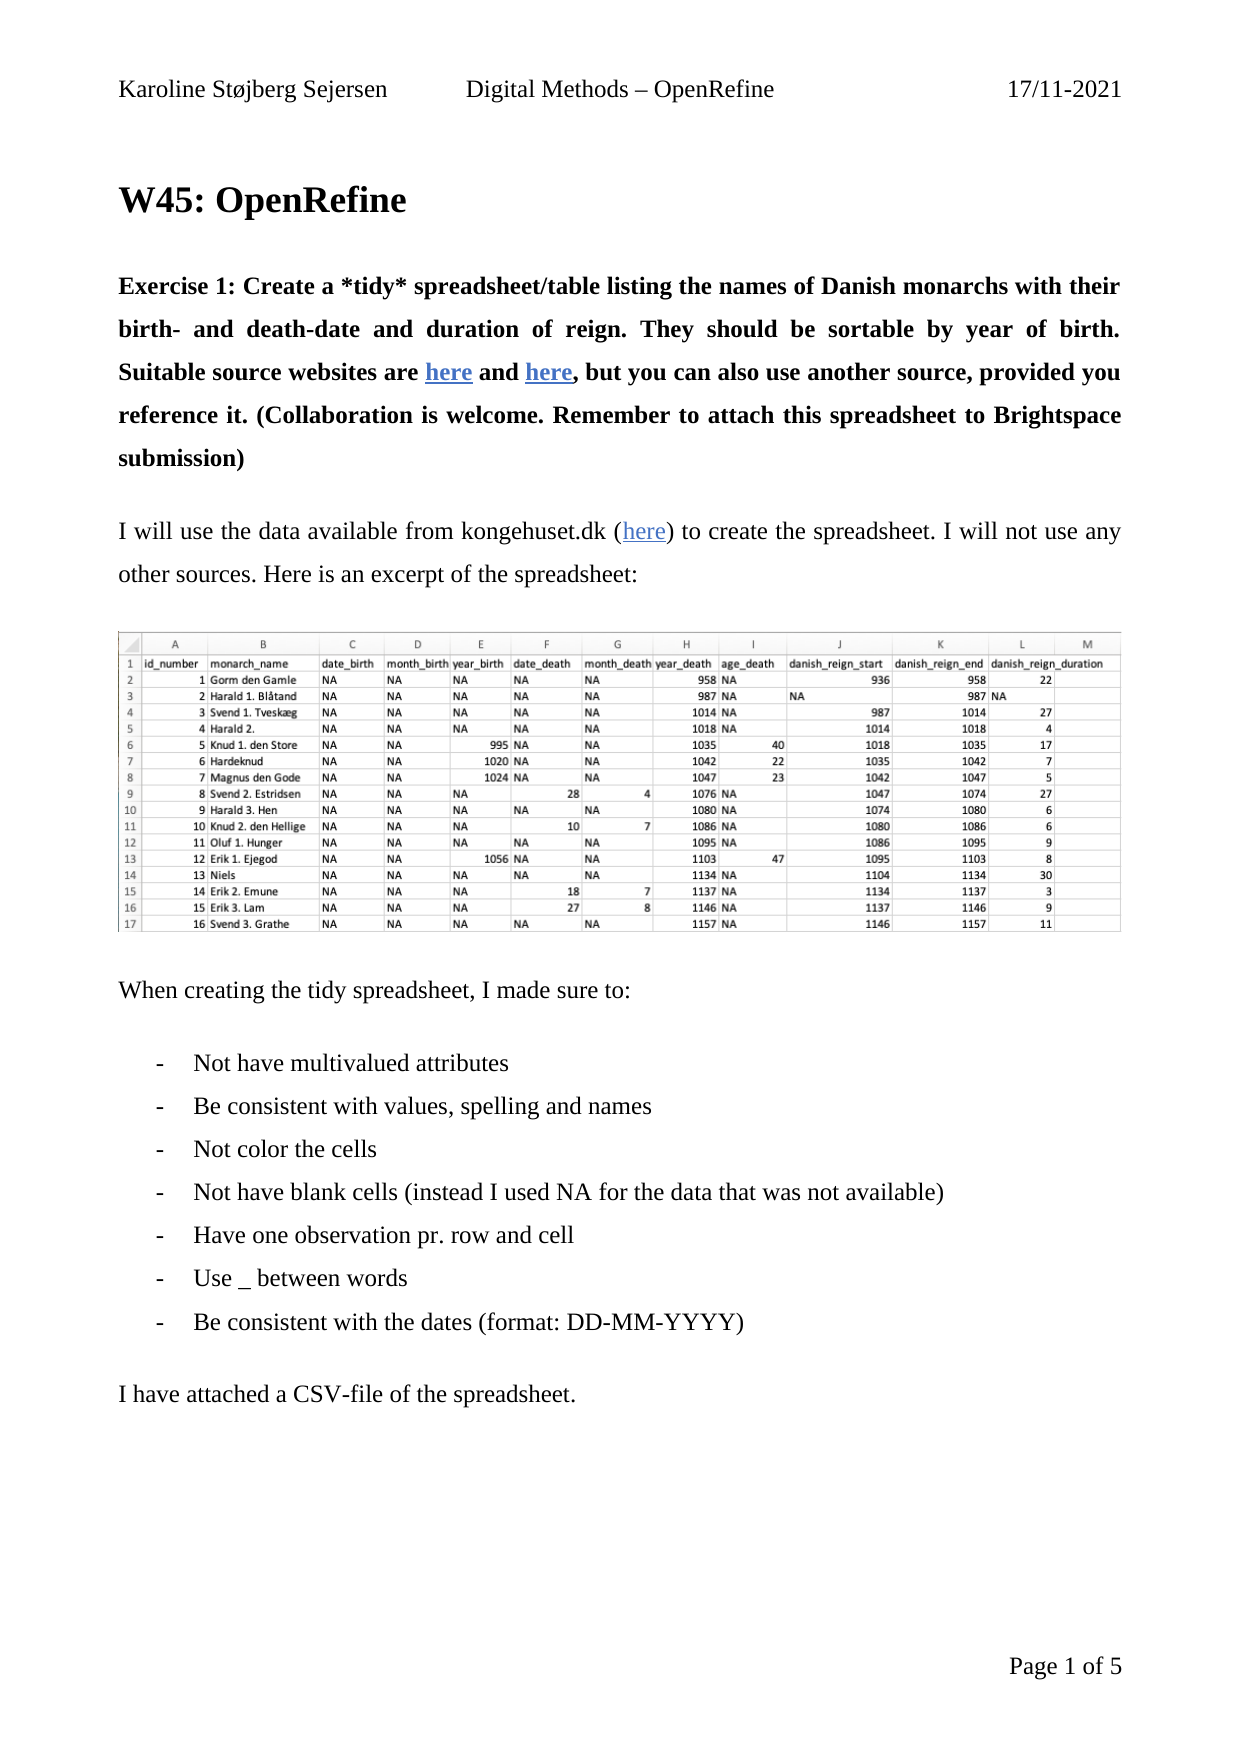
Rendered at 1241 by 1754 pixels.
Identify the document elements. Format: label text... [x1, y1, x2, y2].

list Not color the cells [156, 1134, 1122, 1163]
list Have one observation pr. row and cell [156, 1220, 1122, 1249]
picture [118, 631, 1122, 932]
list Be consistent with the dates (format: DD-MM-YYYY) [156, 1307, 1122, 1335]
text When creating the tidy spreadsheet, I made sure to: [118, 976, 1122, 1004]
list Be consistent with values, spelling and names [156, 1091, 1122, 1120]
list Not have multivalued attributes [156, 1048, 1122, 1077]
text W45: OpenRefine [118, 177, 1122, 220]
text Exercise 1: Create a *tidy* spreadsheet/table listing the names of Danish monarchs with their birth- and death-date and duration of reign. They should be sortable by year of birth. Suitable source websites are here and here, but you can also use another source, provided you reference it. (Collaboration is welcome. Remember to attach this spreadsheet to Brightspace submission) [118, 271, 1122, 472]
text I will use the data available from kongehuset.dk (here) to create the spreadsheet. I will not use any other sources. Here is an excerpt of the spreadsheet: [118, 516, 1122, 588]
list Use _ between words [156, 1263, 1122, 1292]
text I have attached a CSV-file of the spreadsheet. [118, 1379, 1122, 1408]
list Not have blank cells (instead I used NA for the data that was not available) [156, 1177, 1122, 1206]
